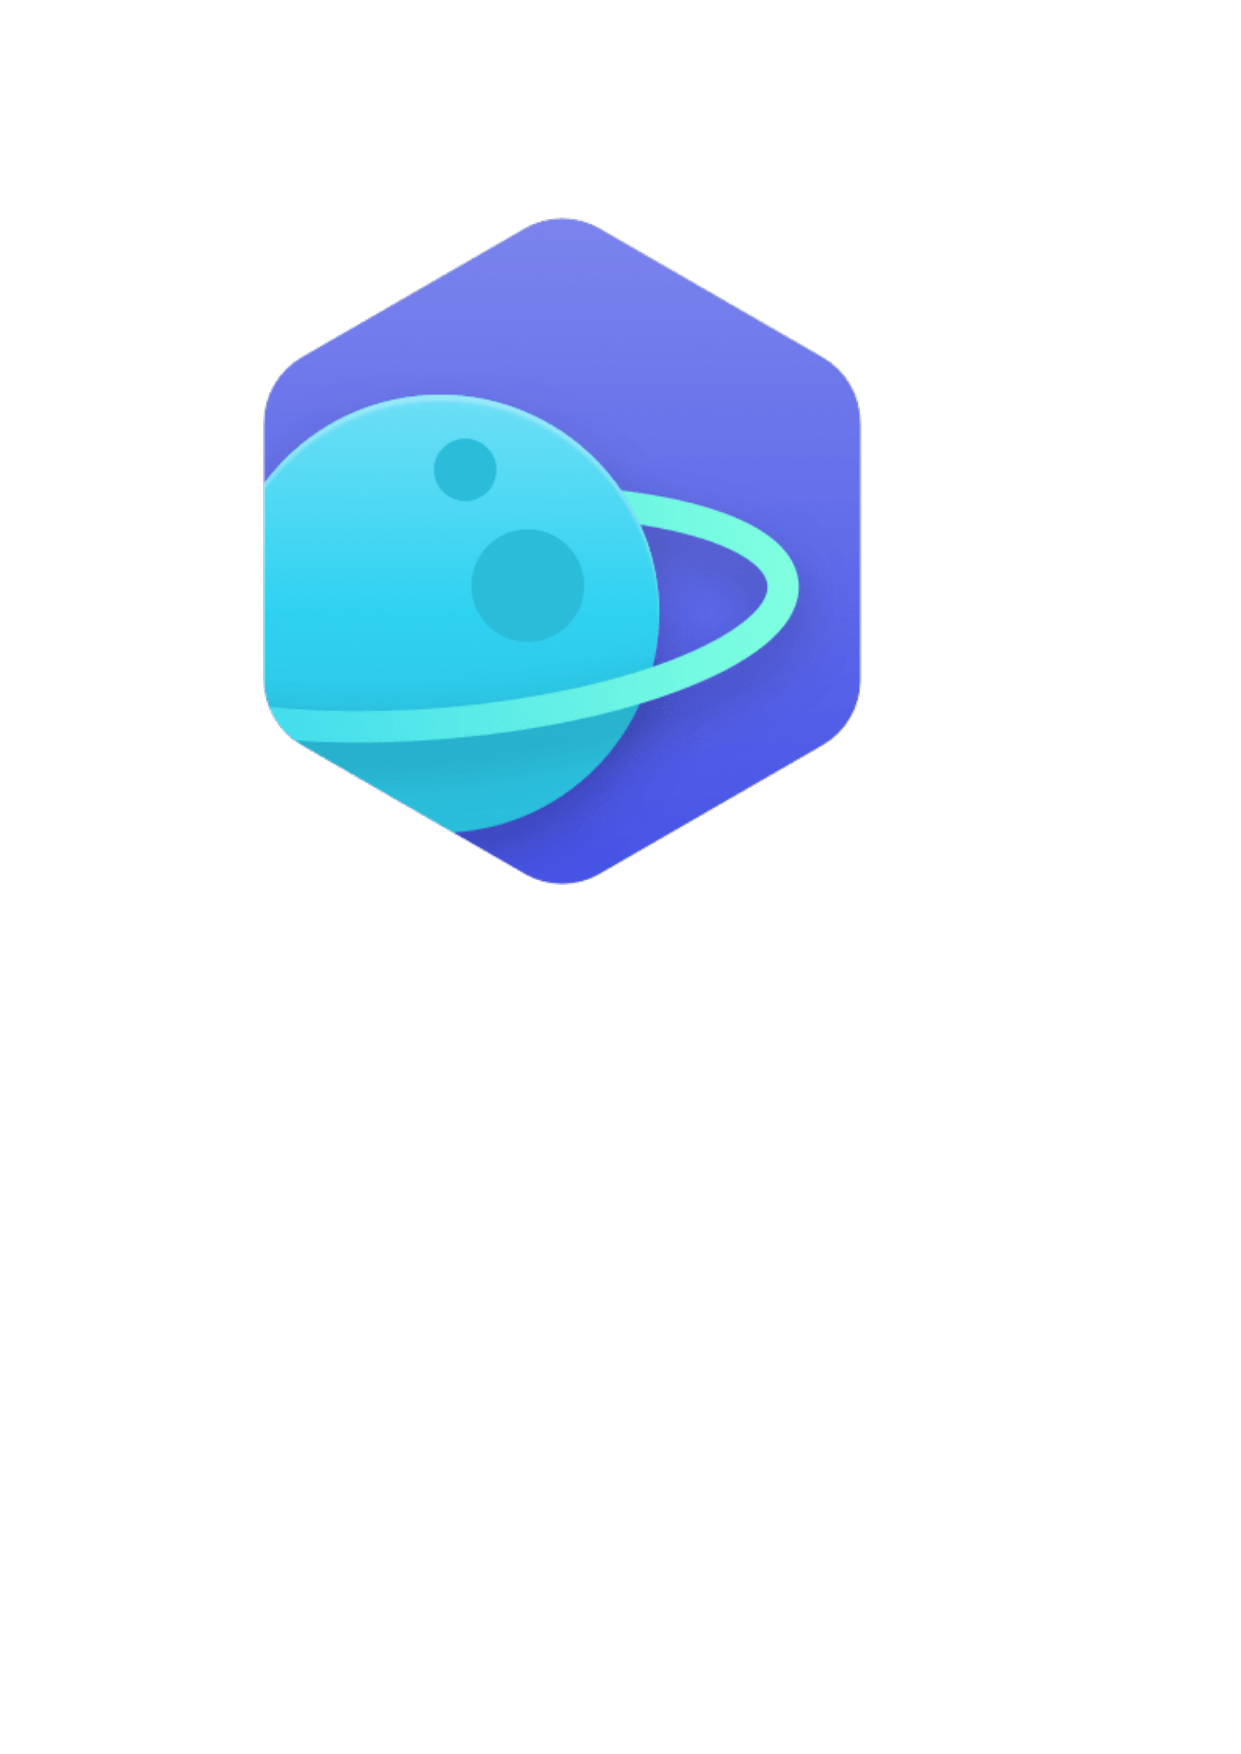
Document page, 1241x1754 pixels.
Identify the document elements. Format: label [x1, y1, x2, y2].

picture [187, 177, 938, 927]
